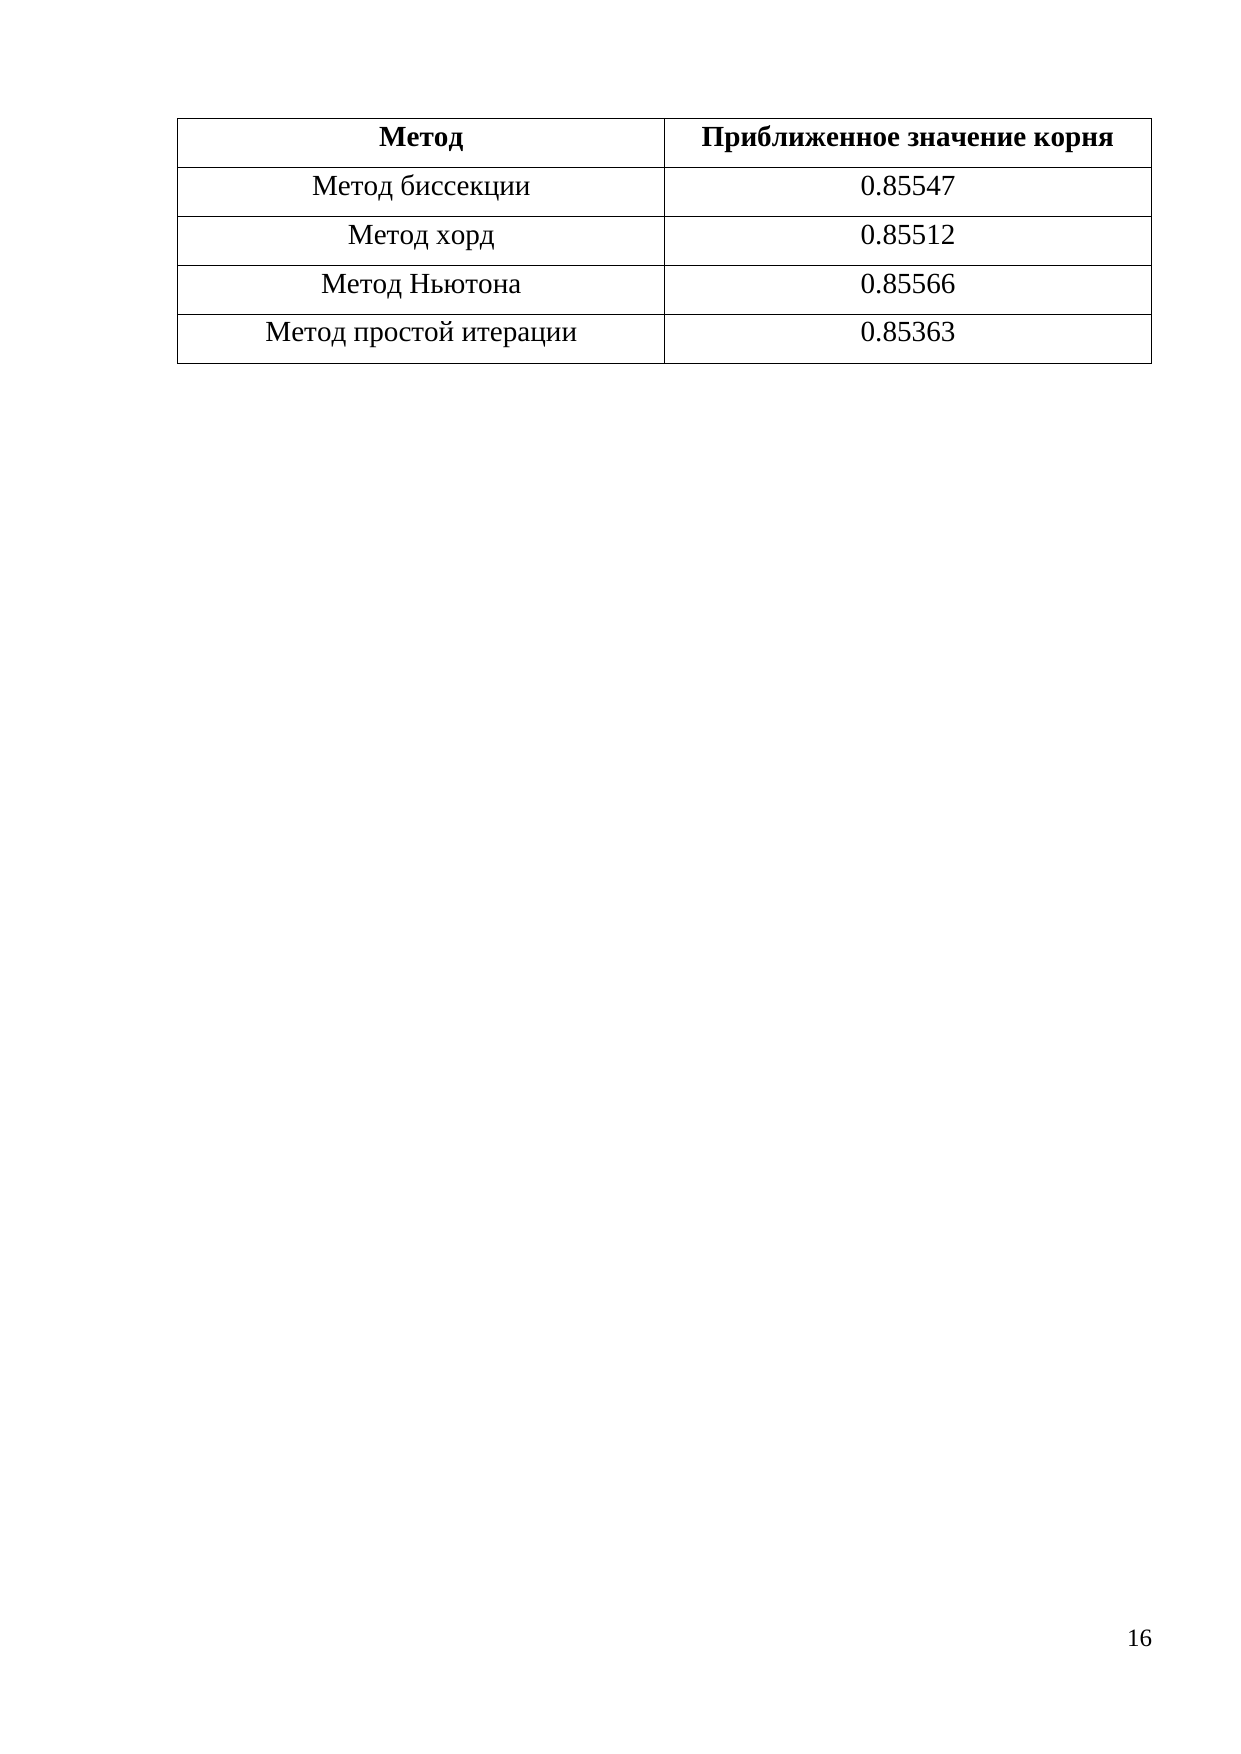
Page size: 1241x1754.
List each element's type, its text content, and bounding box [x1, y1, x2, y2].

table_cell 0.85512 [665, 217, 1151, 265]
table_cell 0.85566 [665, 266, 1151, 313]
table_cell Метод Ньютона [178, 266, 664, 313]
table_cell Метод хорд [178, 217, 664, 265]
table_header Метод [178, 119, 664, 167]
table_cell 0.85363 [665, 315, 1151, 362]
table_header Приближенное значение корня [665, 119, 1151, 167]
table_cell 0.85547 [665, 168, 1151, 216]
table_cell Метод простой итерации [178, 315, 664, 362]
table_cell Метод биссекции [178, 168, 664, 216]
